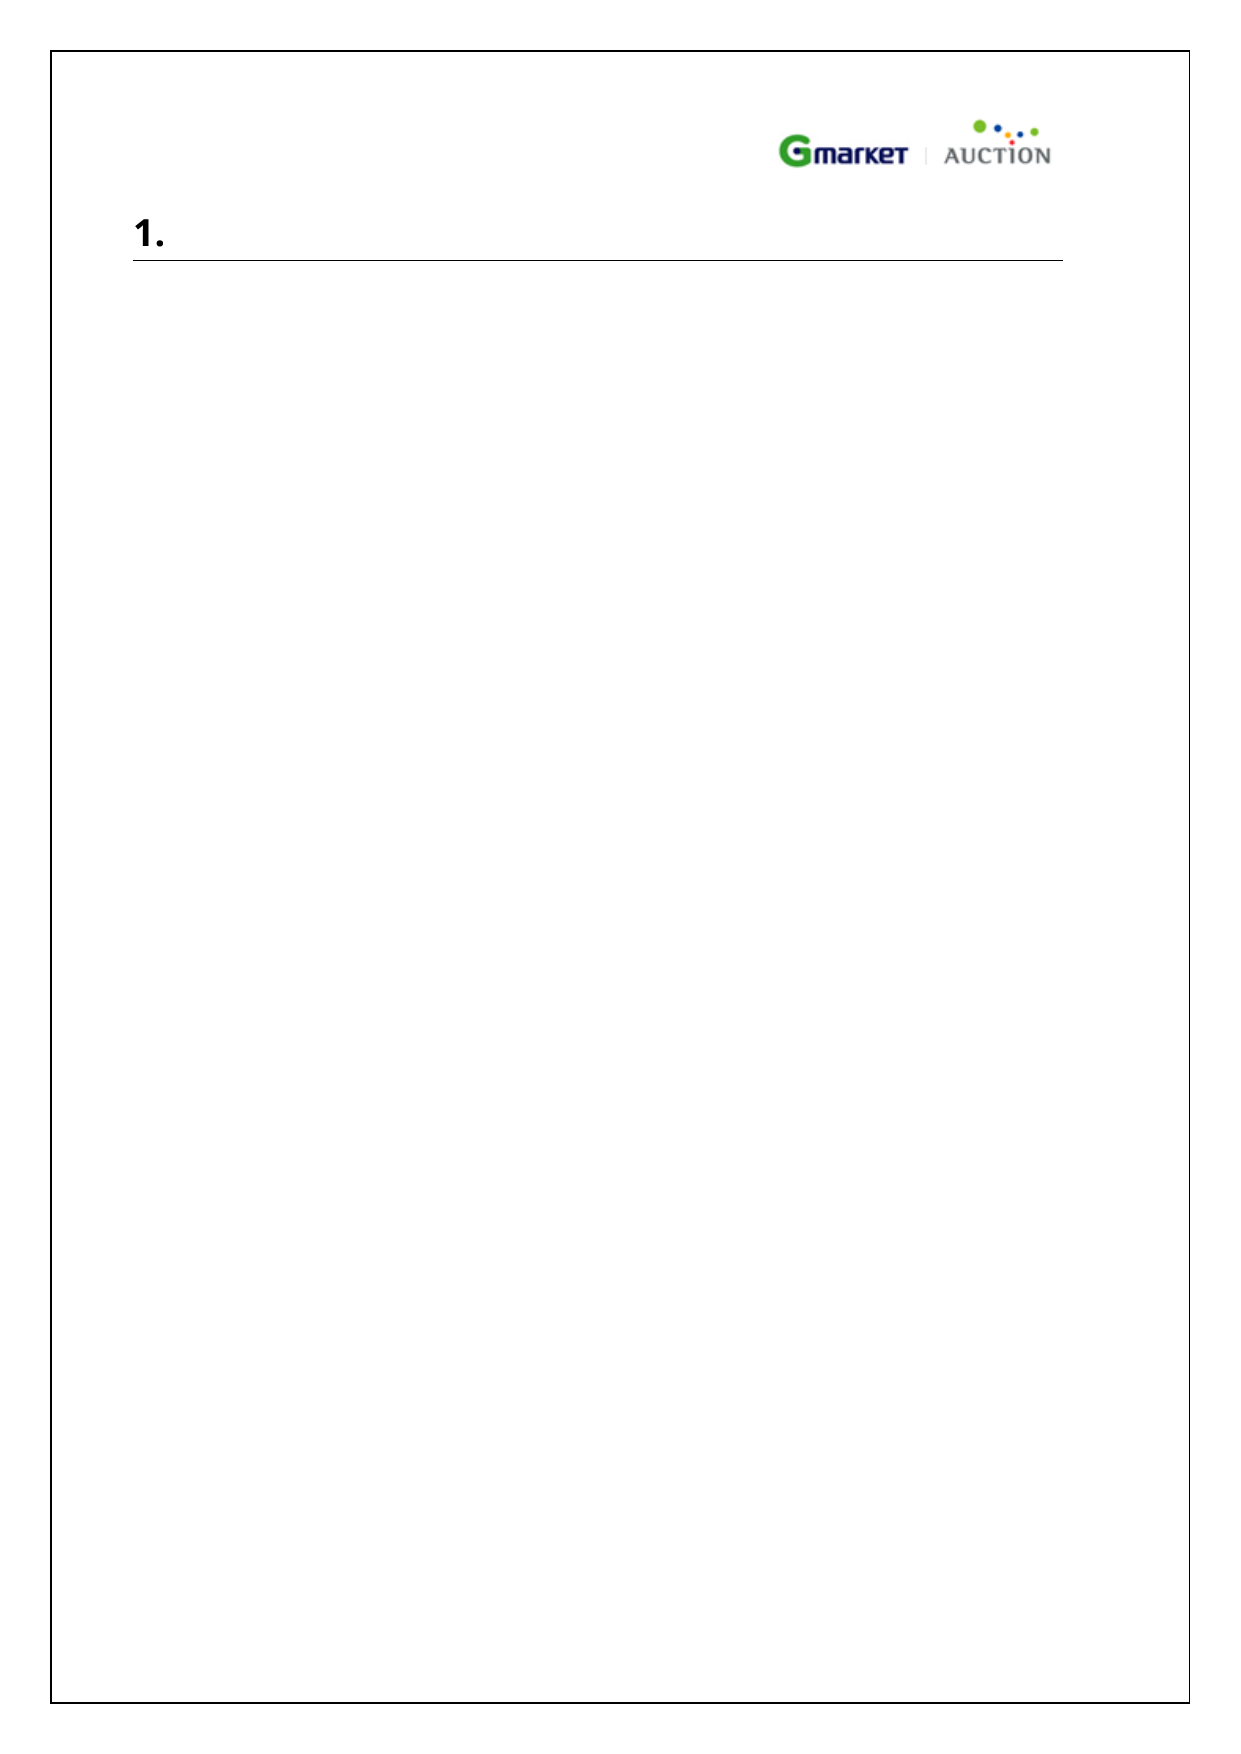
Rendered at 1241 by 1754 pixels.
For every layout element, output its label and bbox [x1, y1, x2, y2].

picture [766, 116, 1064, 176]
